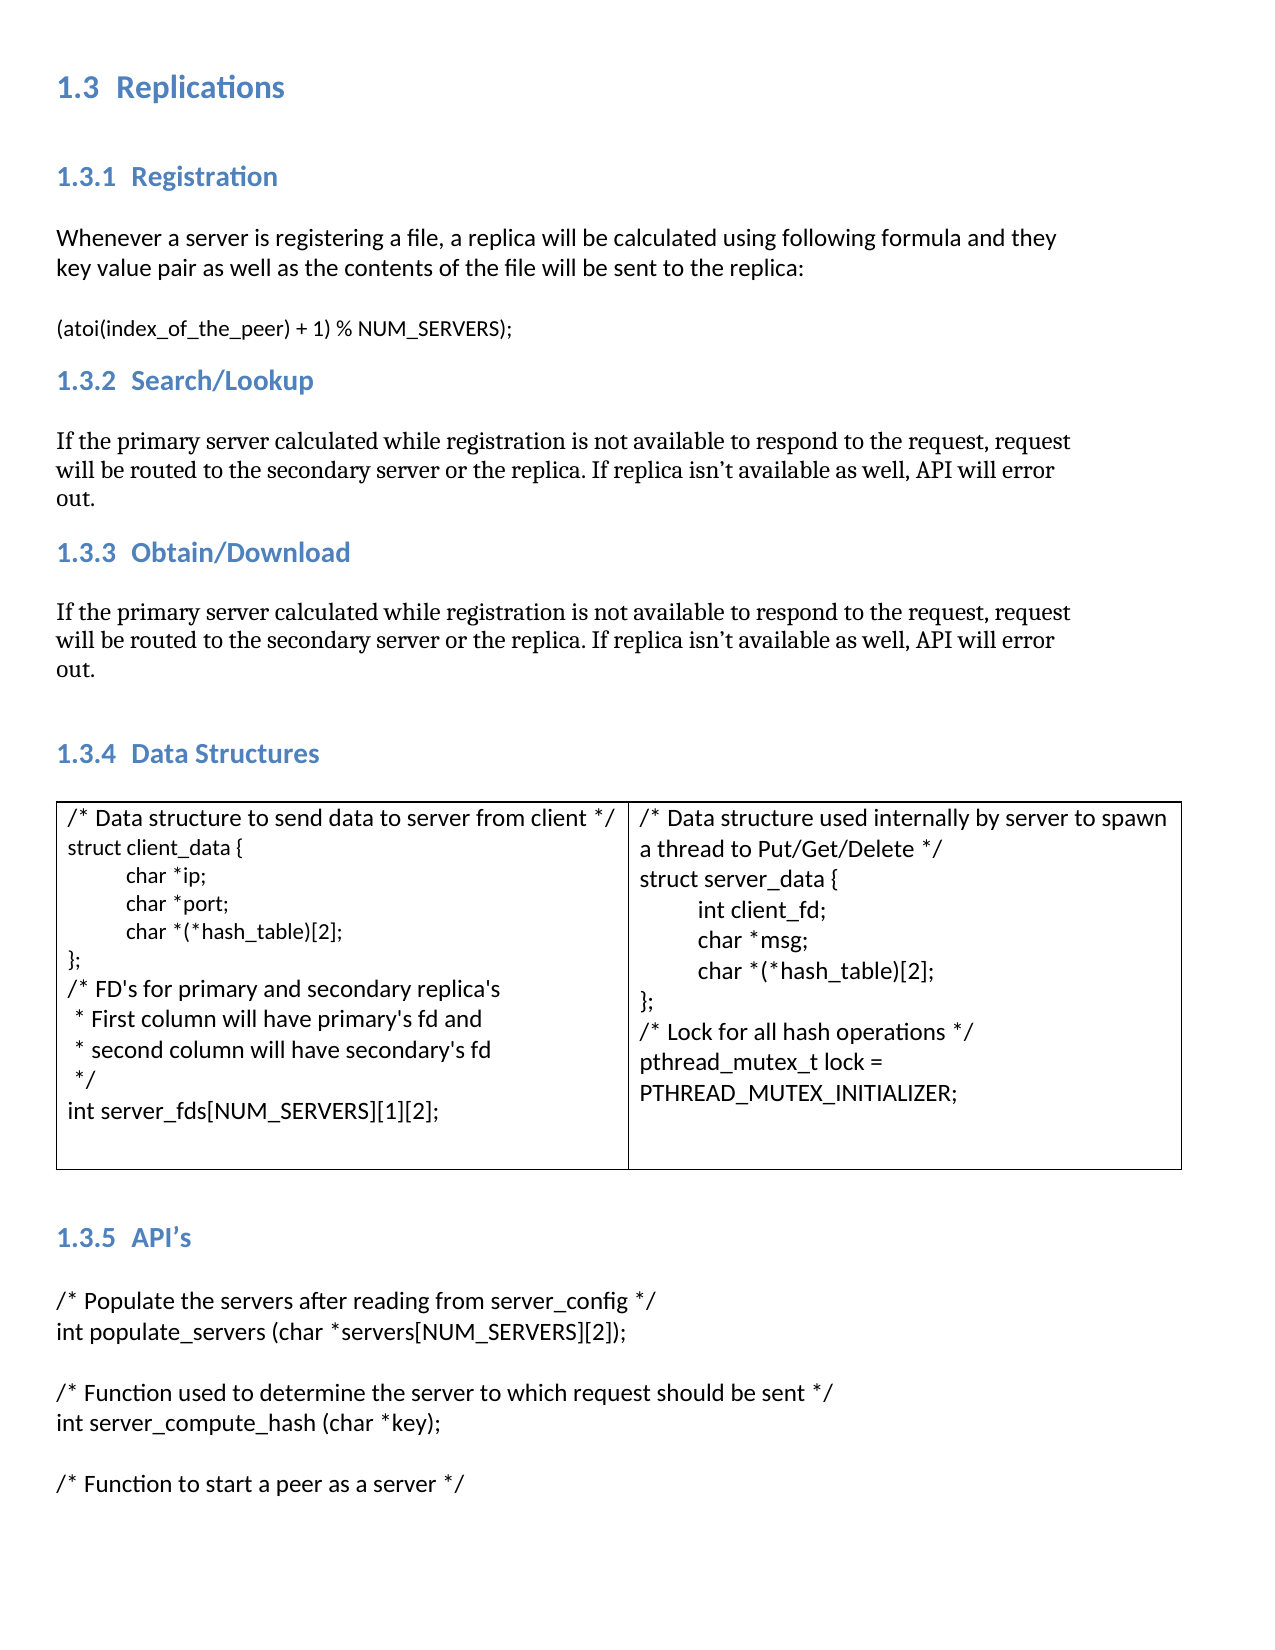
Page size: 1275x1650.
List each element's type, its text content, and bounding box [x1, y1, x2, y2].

text /* Populate the servers after reading from server_config */ [56, 1285, 1087, 1316]
text If the primary server calculated while registration is not available to respond to the request, request will be routed to the secondary server or the replica. If replica isn’t available as well, API will error out. [56, 427, 1087, 513]
subtitle Replications [56, 66, 1087, 106]
subtitle Data Structures [56, 735, 1087, 771]
subtitle Registration [56, 158, 1087, 193]
text /* Function used to determine the server to which request should be sent */ [56, 1377, 1087, 1407]
text int server_compute_hash (char *key); [56, 1407, 1087, 1438]
subtitle API’s [56, 1219, 1087, 1255]
table_header /* Data structure to send data to server from client */ struct client_data { char *ip; char *port; char *(*hash_table)[2]; }; /* FD's for primary and secondary replica's * First column will have primary's fd and * second column will have secondary's fd */ int server_fds[NUM_SERVERS][1][2]; [57, 803, 628, 1169]
text /* Function to start a peer as a server */ [56, 1468, 1087, 1499]
subtitle Search/Lookup [56, 362, 1087, 398]
table_header /* Data structure used internally by server to spawn a thread to Put/Get/Delete */ struct server_data { int client_fd; char *msg; char *(*hash_table)[2]; }; /* Lock for all hash operations */ pthread_mutex_t lock = PTHREAD_MUTEX_INITIALIZER; [629, 803, 1181, 1169]
text int populate_servers (char *servers[NUM_SERVERS][2]); [56, 1316, 1087, 1346]
text If the primary server calculated while registration is not available to respond to the request, request will be routed to the secondary server or the replica. If replica isn’t available as well, API will error out. [56, 598, 1087, 684]
text (atoi(index_of_the_peer) + 1) % NUM_SERVERS); [56, 314, 1087, 342]
text Whenever a server is registering a file, a replica will be calculated using following formula and they key value pair as well as the contents of the file will be sent to the replica: [56, 222, 1087, 283]
subtitle Obtain/Download [56, 534, 1087, 569]
